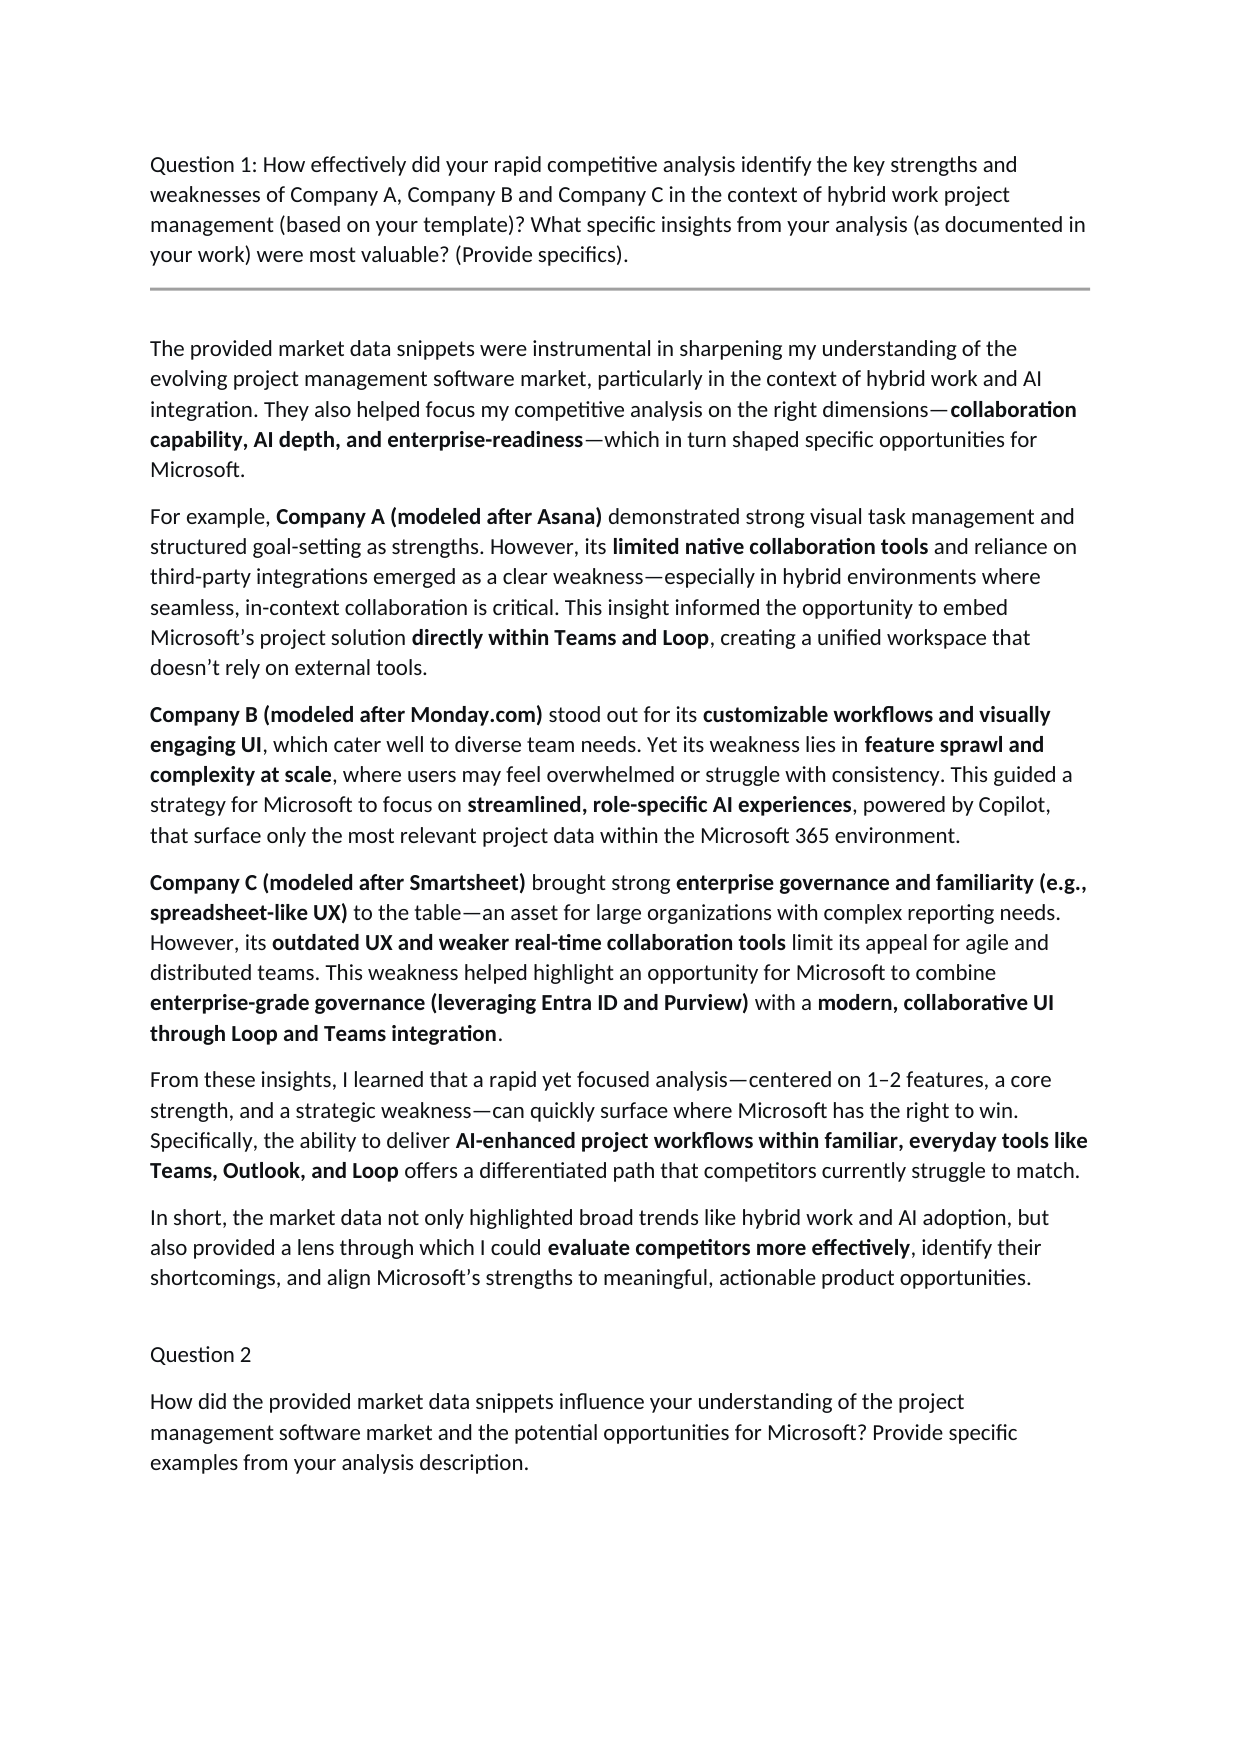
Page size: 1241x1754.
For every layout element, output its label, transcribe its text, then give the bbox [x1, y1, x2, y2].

text Question 1: How effectively did your rapid competitive analysis identify the key strengths and weaknesses of Company A, Company B and Company C in the context of hybrid work project management (based on your template)? What specific insights from your analysis (as documented in your work) were most valuable? (Provide specifics). [150, 150, 1090, 269]
text From these insights, I learned that a rapid yet focused analysis—centered on 1–2 features, a core strength, and a strategic weakness—can quickly surface where Microsoft has the right to win. Specifically, the ability to deliver AI-enhanced project workflows within familiar, everyday tools like Teams, Outlook, and Loop offers a differentiated path that competitors currently struggle to match. [150, 1066, 1090, 1184]
text In short, the market data not only highlighted broad trends like hybrid work and AI adoption, but also provided a lens through which I could evaluate competitors more effectively, identify their shortcomings, and align Microsoft’s strengths to meaningful, actionable product opportunities. [150, 1203, 1090, 1292]
text How did the provided market data snippets influence your understanding of the project management software market and the potential opportunities for Microsoft? Provide specific examples from your analysis description. [150, 1387, 1090, 1476]
text Company C (modeled after Smartsheet) brought strong enterprise governance and familiarity (e.g., spreadsheet-like UX) to the table—an asset for large organizations with complex reporting needs. However, its outdated UX and weaker real-time collaboration tools limit its appeal for agile and distributed teams. This weakness helped highlight an opportunity for Microsoft to combine enterprise-grade governance (leveraging Entra ID and Purview) with a modern, collaborative UI through Loop and Teams integration. [150, 868, 1090, 1047]
text The provided market data snippets were instrumental in sharpening my understanding of the evolving project management software market, particularly in the context of hybrid work and AI integration. They also helped focus my competitive analysis on the right dimensions—collaboration capability, AI depth, and enterprise-readiness—which in turn shaped specific opportunities for Microsoft. [150, 334, 1090, 483]
text Question 2 [150, 1310, 1090, 1369]
text Company B (modeled after Monday.com) stood out for its customizable workflows and visually engaging UI, which cater well to diverse team needs. Yet its weakness lies in feature sprawl and complexity at scale, where users may feel overwhelmed or struggle with consistency. This guided a strategy for Microsoft to focus on streamlined, role-specific AI experiences, powered by Copilot, that surface only the most relevant project data within the Microsoft 365 environment. [150, 700, 1090, 849]
text For example, Company A (modeled after Asana) demonstrated strong visual task management and structured goal-setting as strengths. However, its limited native collaboration tools and reliance on third-party integrations emerged as a clear weakness—especially in hybrid environments where seamless, in-context collaboration is critical. This insight informed the opportunity to embed Microsoft’s project solution directly within Teams and Loop, creating a unified workspace that doesn’t rely on external tools. [150, 502, 1090, 681]
